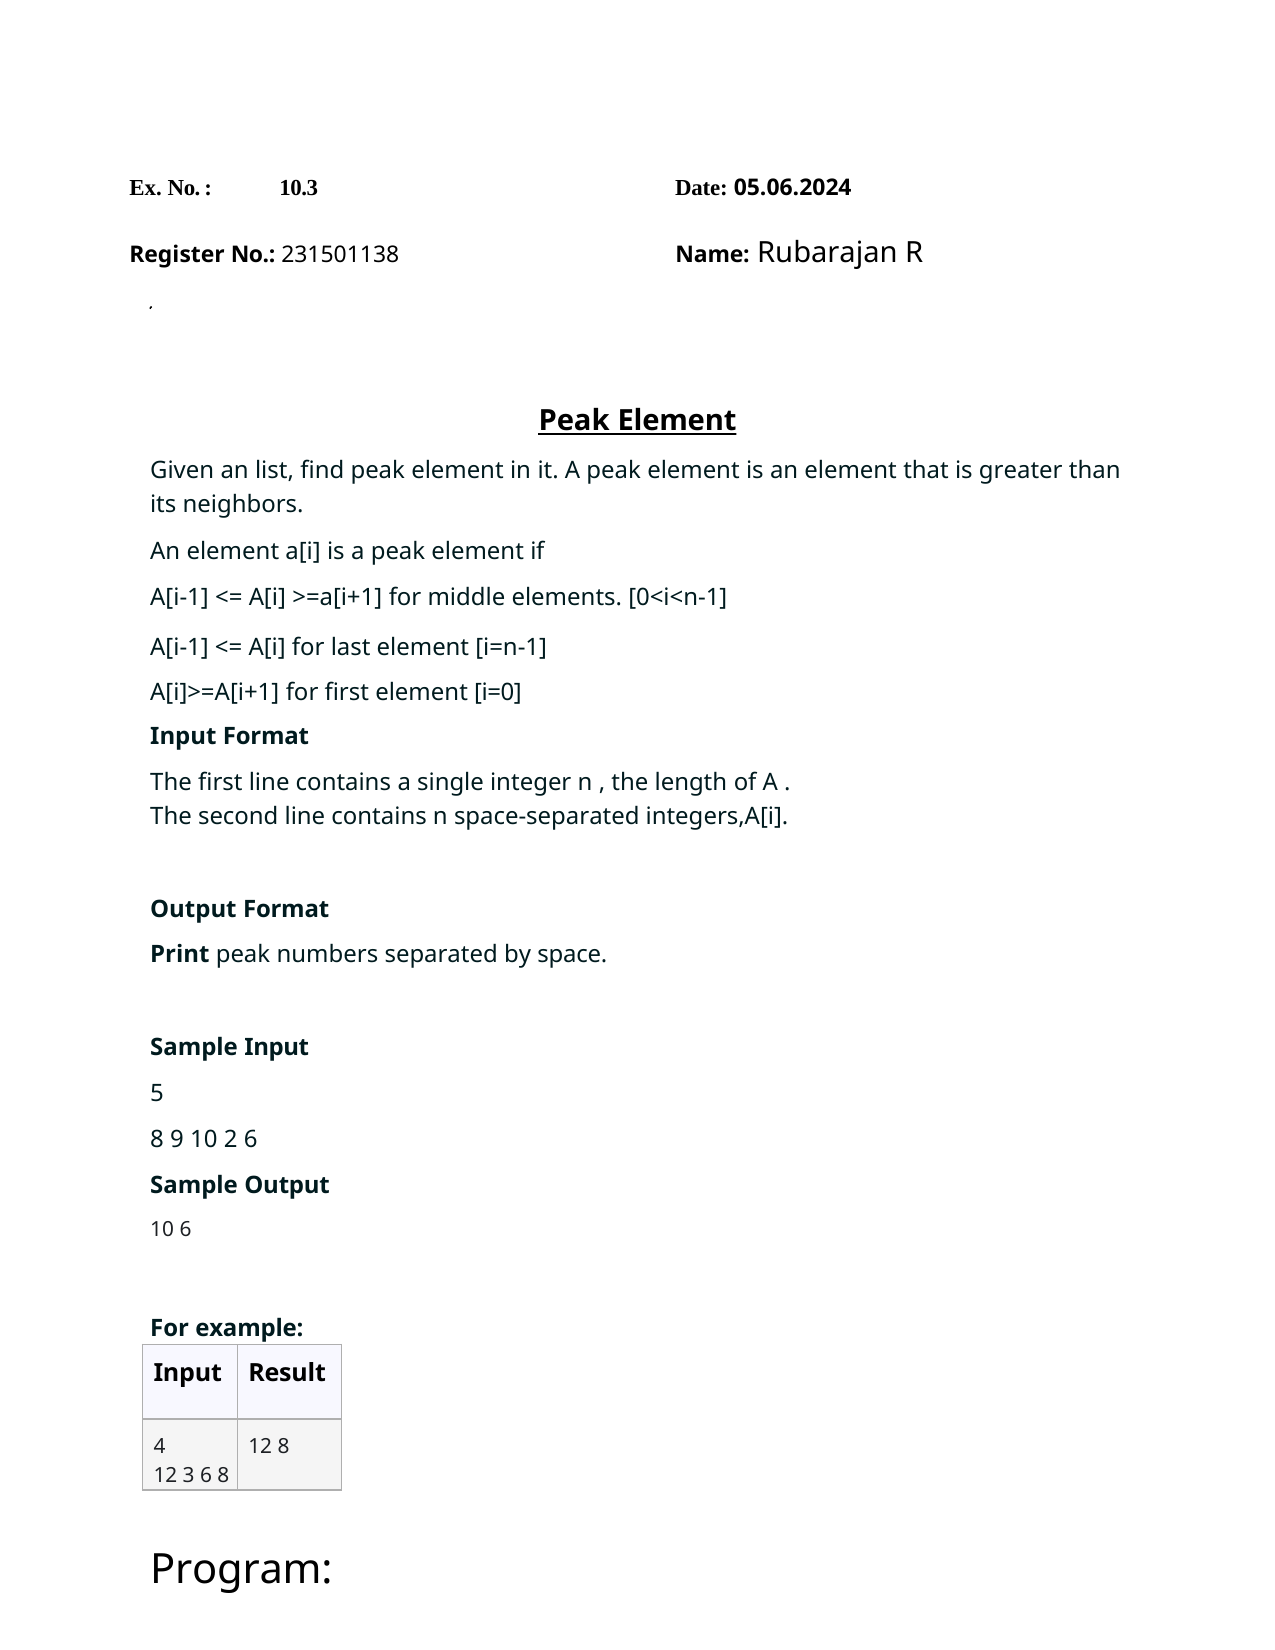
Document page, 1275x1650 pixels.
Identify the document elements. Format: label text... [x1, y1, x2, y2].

text 5 [150, 1076, 1135, 1108]
subtitle Sample Output [150, 1168, 1135, 1201]
text For example: [150, 1311, 1135, 1343]
text An element a[i] is a peak element if [150, 534, 1135, 566]
text The first line contains a single integer n , the length of A . The second line contains n space-separated integers,A[i]. [150, 765, 827, 832]
text Register No.: 231501138 Name: Rubarajan R [129, 231, 1135, 271]
text 10 6 [150, 1214, 1135, 1243]
subtitle Sample Input [150, 1029, 1135, 1062]
subtitle Input Format [150, 719, 1135, 751]
text Print peak numbers separated by space. [150, 937, 1135, 970]
subtitle Program: [150, 1538, 1135, 1595]
text Ex. No. : 10.3 Date: 05.06.2024 [129, 171, 1135, 202]
subtitle Peak Element [140, 399, 1135, 439]
table_cell 12 8 [238, 1420, 341, 1489]
text A[i]>=A[i+1] for first element [i=0] [150, 678, 1135, 705]
subtitle Output Format [150, 891, 1135, 924]
table_header Input [143, 1345, 237, 1418]
table_cell 4 12 3 6 8 [143, 1420, 237, 1489]
text Given an list, find peak element in it. A peak element is an element that is greater than its neighbors. [150, 453, 1135, 519]
text A[i-1] <= A[i] >=a[i+1] for middle elements. [0<i<n-1] A[i-1] <= A[i] for last element [i=n-1] [150, 580, 738, 662]
text 8 9 10 2 6 [150, 1122, 1135, 1155]
table_header Result [238, 1345, 341, 1418]
